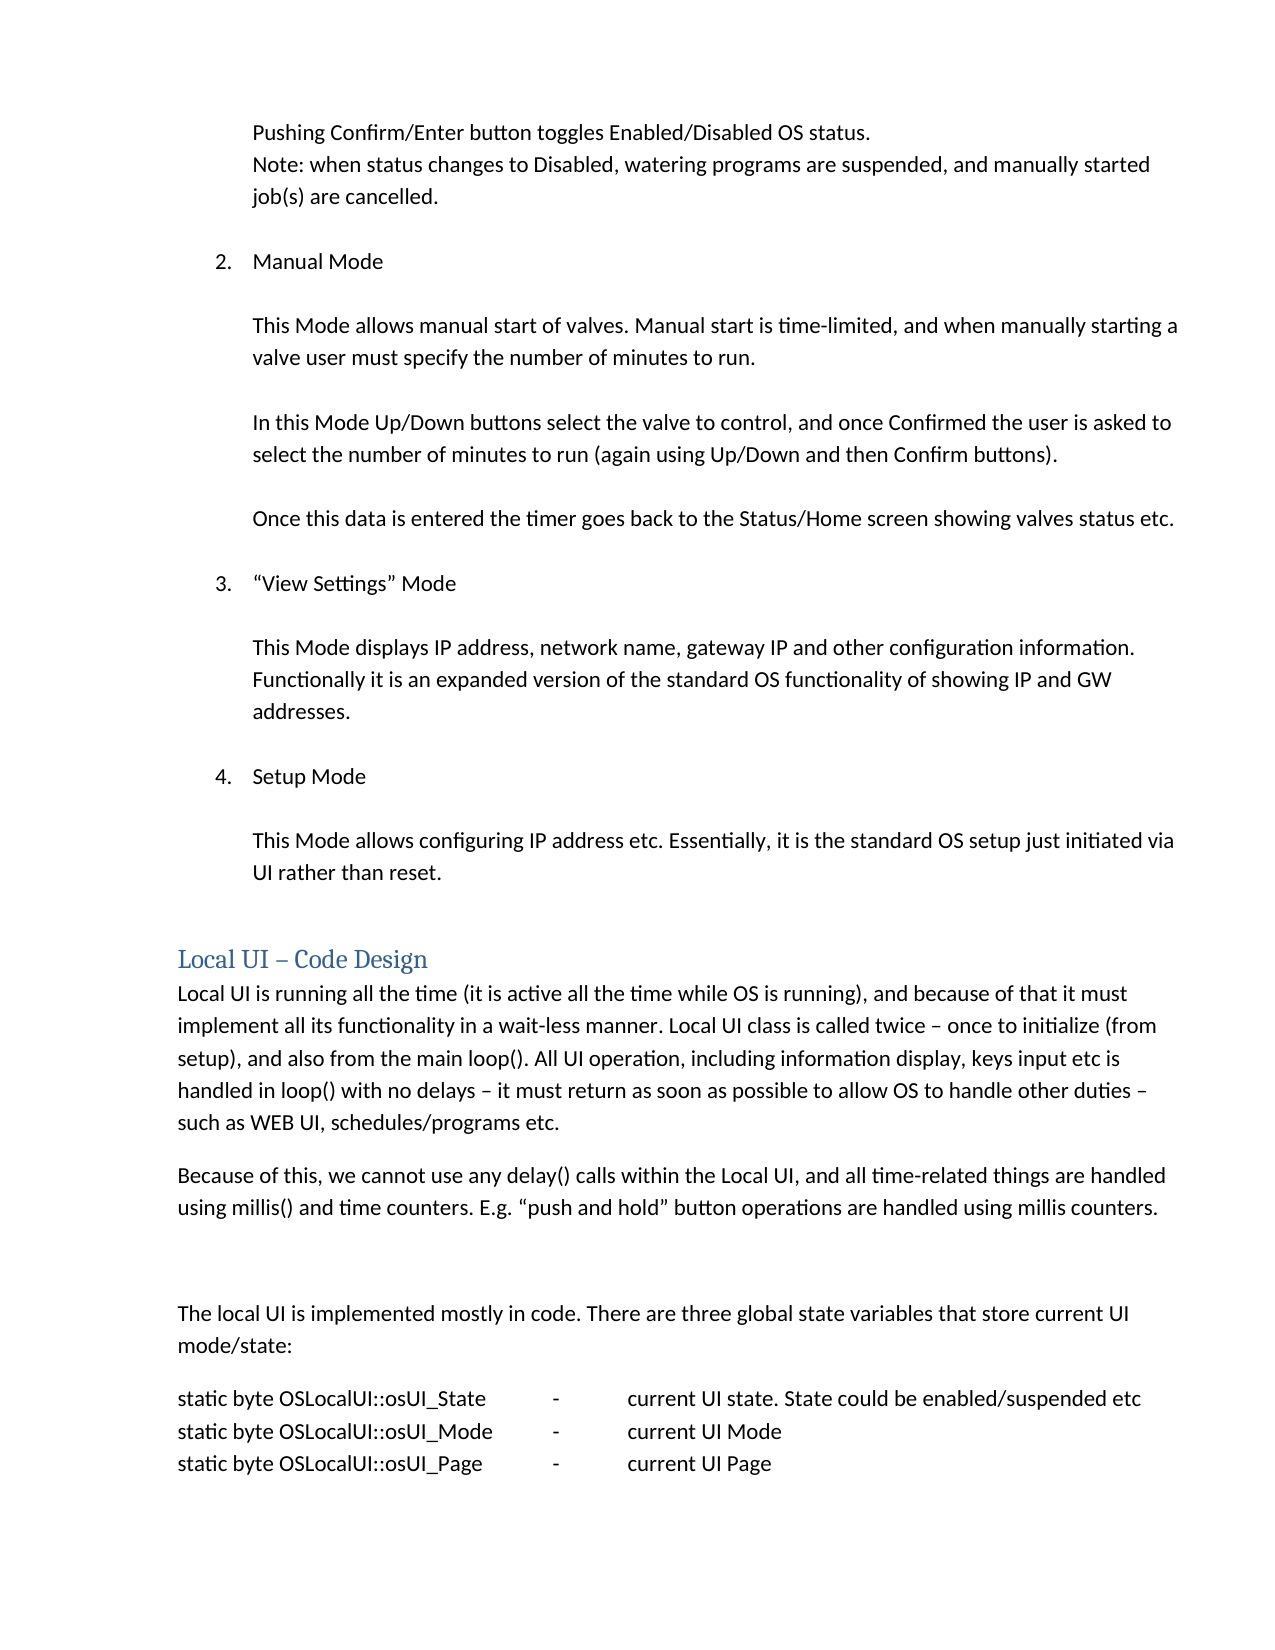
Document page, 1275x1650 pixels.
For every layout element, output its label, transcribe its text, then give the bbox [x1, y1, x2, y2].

list This Mode allows configuring IP address etc. Essentially, it is the standard OS setup just initiated via UI rather than reset. [252, 826, 1186, 886]
text static byte OSLocalUI::osUI_State - current UI state. State could be enabled/suspended etc static byte OSLocalUI::osUI_Mode - current UI Mode static byte OSLocalUI::osUI_Page - current UI Page [177, 1384, 1186, 1477]
list Pushing Confirm/Enter button toggles Enabled/Disabled OS status. [252, 118, 1186, 146]
list Note: when status changes to Disabled, watering programs are suspended, and manually started job(s) are cancelled. [252, 150, 1186, 211]
list Setup Mode [215, 762, 1186, 790]
list This Mode allows manual start of valves. Manual start is time-limited, and when manually starting a valve user must specify the number of minutes to run. [252, 311, 1186, 371]
list Manual Mode [215, 247, 1186, 275]
text The local UI is implemented mostly in code. There are three global state variables that store current UI mode/state: [177, 1299, 1186, 1359]
list Once this data is entered the timer goes back to the Status/Home screen showing valves status etc. [252, 504, 1186, 532]
subtitle Local UI – Code Design [177, 944, 1186, 975]
list This Mode displays IP address, network name, gateway IP and other configuration information. Functionally it is an expanded version of the standard OS functionality of showing IP and GW addresses. [252, 633, 1186, 726]
list In this Mode Up/Down buttons select the valve to control, and once Confirmed the user is asked to select the number of minutes to run (again using Up/Down and then Confirm buttons). [252, 408, 1186, 468]
text Local UI is running all the time (it is active all the time while OS is running), and because of that it must implement all its functionality in a wait-less manner. Local UI class is called twice – once to initialize (from setup), and also from the main loop(). All UI operation, including information display, keys input etc is handled in loop() with no delays – it must return as soon as possible to allow OS to handle other duties – such as WEB UI, schedules/programs etc. [177, 979, 1186, 1136]
list “View Settings” Mode [215, 569, 1186, 597]
text Because of this, we cannot use any delay() calls within the Local UI, and all time-related things are handled using millis() and time counters. E.g. “push and hold” button operations are handled using millis counters. [177, 1161, 1186, 1221]
